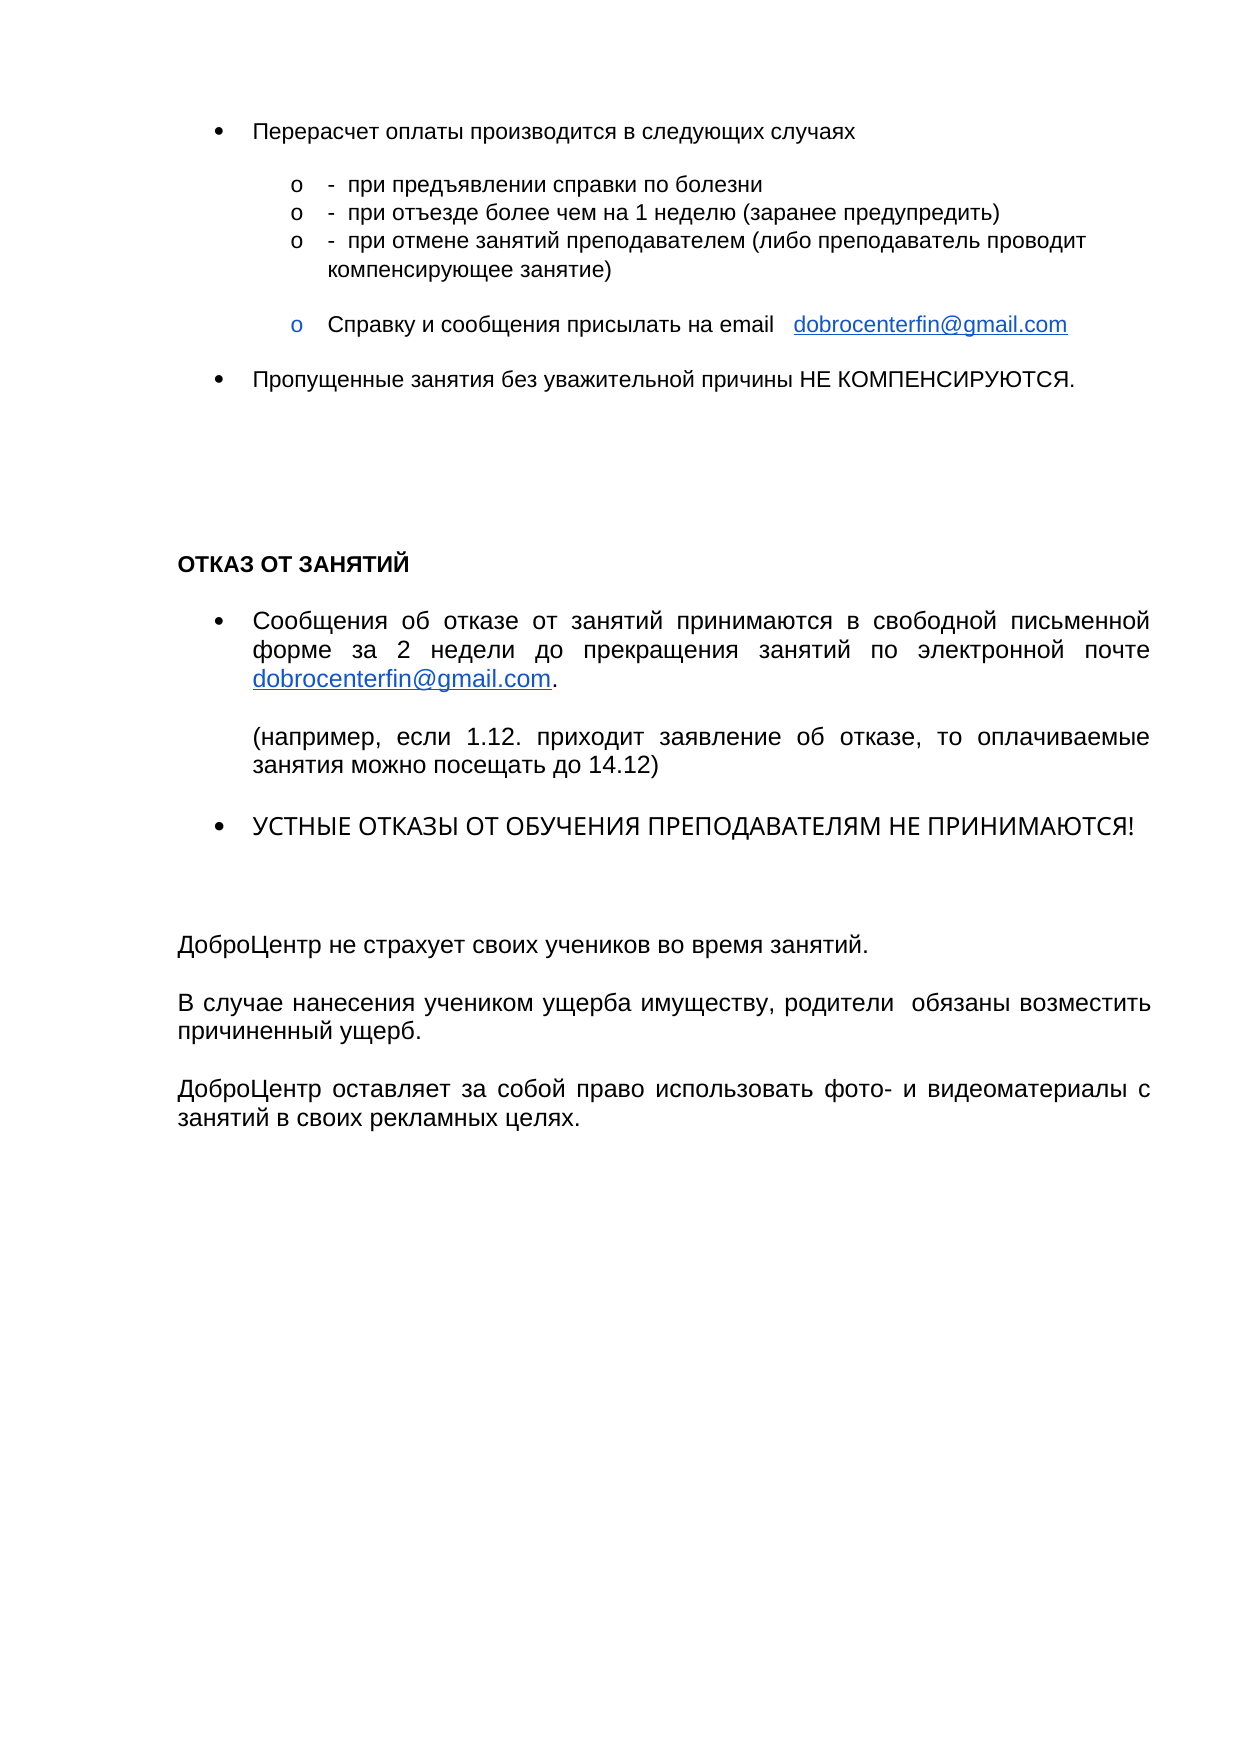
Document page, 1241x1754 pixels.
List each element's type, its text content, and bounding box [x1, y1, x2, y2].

list Пропущенные занятия без уважительной причины НЕ КОМПЕНСИРУЮТСЯ. [215, 366, 1152, 392]
list - при отъезде более чем на 1 неделю (заранее предупредить) [290, 199, 1152, 227]
text ​В случае нанесения учеником ущерба имуществу, родители обязаны возместить причиненный ущерб. [177, 987, 1152, 1045]
text ДоброЦентр не страхует своих учеников во время занятий. [177, 929, 1152, 958]
text ОТКАЗ ОТ ЗАНЯТИЙ [177, 551, 1152, 577]
list Перерасчет оплаты производится в следующих случаях [215, 118, 1152, 144]
text (например, если 1.12. приходит заявление об отказе, то оплачиваемые занятия можно посещать до 14.12) [252, 722, 1152, 779]
list Справку и сообщения присылать на email dobrocenterfin@gmail.com [290, 311, 1152, 339]
list - при отмене занятий преподавателем (либо преподаватель проводит компенсирующее занятие) [290, 227, 1152, 311]
list УСТНЫЕ ОТКАЗЫ ОТ ОБУЧЕНИЯ ПРЕПОДАВАТЕЛЯМ НЕ ПРИНИМАЮТСЯ! [215, 808, 1152, 842]
list - при предъявлении справки по болезни [290, 171, 1152, 199]
text ДоброЦентр оставляет за собой право использовать фото- и видеоматериалы с занятий в своих рекламных целях. [177, 1074, 1152, 1132]
list Сообщения об отказе от занятий принимаются в свободной письменной форме за 2 недели до прекращения занятий по электронной почте dobrocenterfin@gmail.com. [215, 606, 1152, 693]
